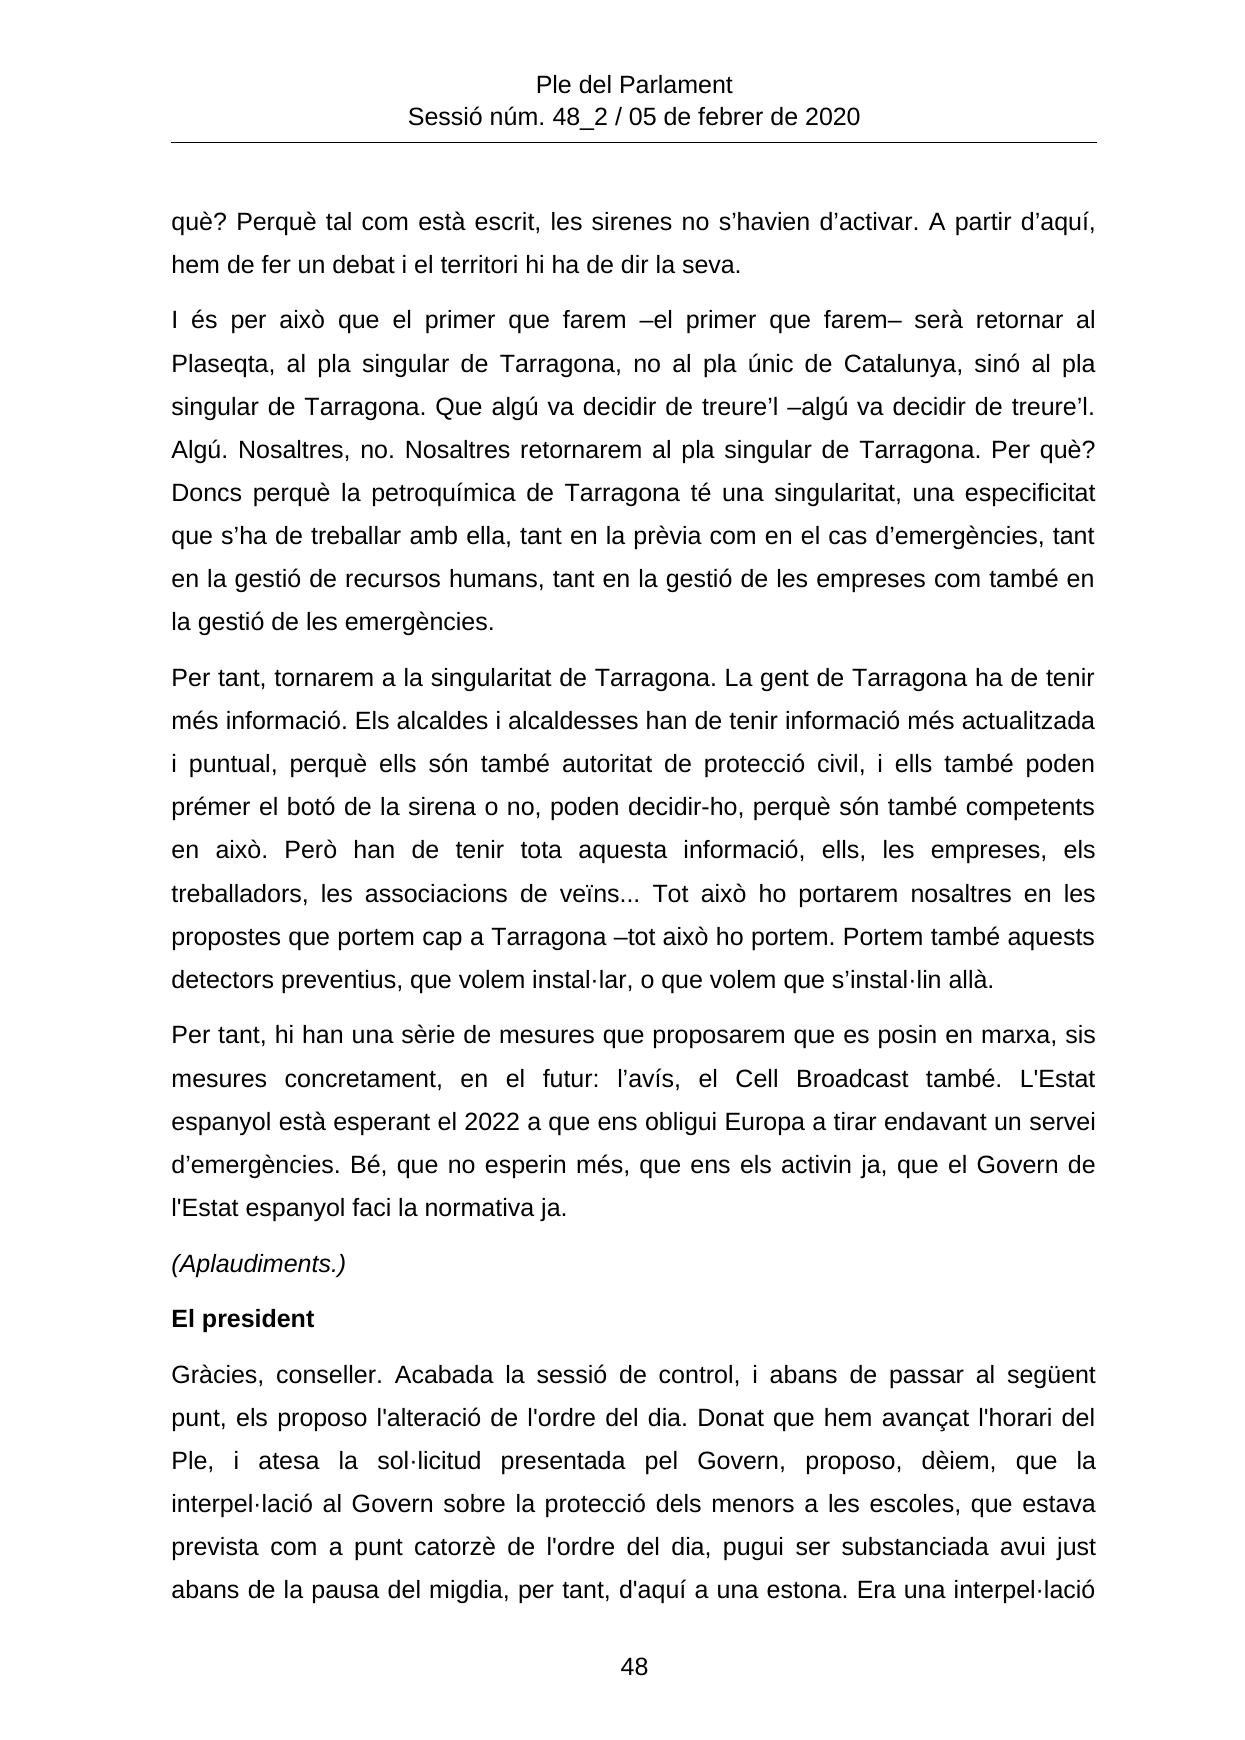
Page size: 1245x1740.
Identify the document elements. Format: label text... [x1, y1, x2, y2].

text Per tant, hi han una sèrie de mesures que proposarem que es posin en marxa, sis mesures concretament, en el futur: l’avís, el Cell Broadcast també. L'Estat espanyol està esperant el 2022 a que ens obligui Europa a tirar endavant un servei d’emergències. Bé, que no esperin més, que ens els activin ja, que el Govern de l'Estat espanyol faci la normativa ja. [171, 1021, 1097, 1222]
text El president [171, 1304, 1097, 1333]
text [171, 1360, 1097, 1604]
text Per tant, tornarem a la singularitat de Tarragona. La gent de Tarragona ha de tenir més informació. Els alcaldes i alcaldesses han de tenir informació més actualitzada i puntual, perquè ells són també autoritat de protecció civil, i ells també poden prémer el botó de la sirena o no, poden decidir-ho, perquè són també competents en això. Però han de tenir tota aquesta informació, ells, les empreses, els treballadors, les associacions de veïns... Tot això ho portarem nosaltres en les propostes que portem cap a Tarragona –tot això ho portem. Portem també aquests detectors preventius, que volem instal·lar, o que volem que s’instal·lin allà. [171, 663, 1097, 994]
text (Aplaudiments.) [171, 1249, 1097, 1277]
text I és per això que el primer que farem –el primer que farem– serà retornar al Plaseqta, al pla singular de Tarragona, no al pla únic de Catalunya, sinó al pla singular de Tarragona. Que algú va decidir de treure’l –algú va decidir de treure’l. Algú. Nosaltres, no. Nosaltres retornarem al pla singular de Tarragona. Per què? Doncs perquè la petroquímica de Tarragona té una singularitat, una especificitat que s’ha de treballar amb ella, tant en la prèvia com en el cas d’emergències, tant en la gestió de recursos humans, tant en la gestió de les empreses com també en la gestió de les emergències. [171, 306, 1097, 636]
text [171, 207, 1097, 279]
